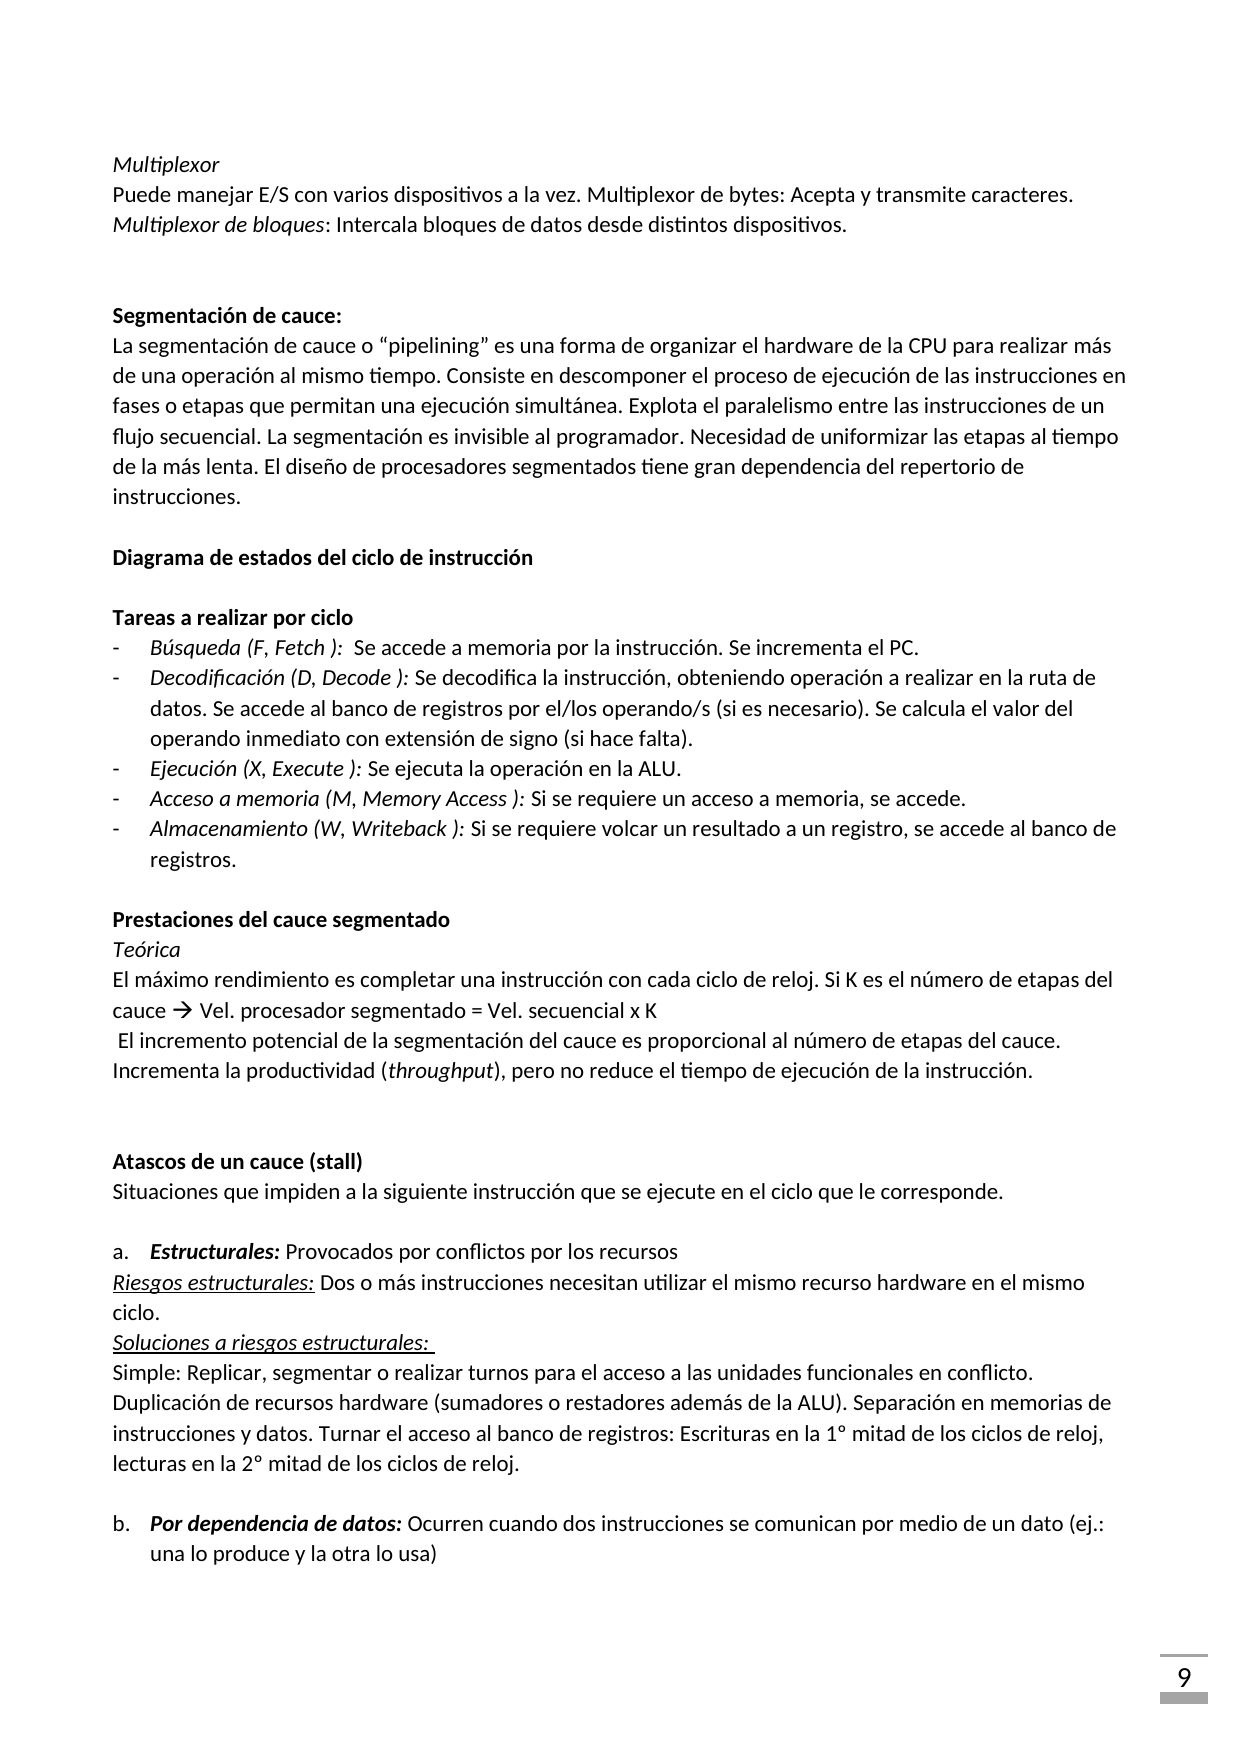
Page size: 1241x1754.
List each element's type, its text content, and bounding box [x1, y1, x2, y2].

text Simple: Replicar, segmentar o realizar turnos para el acceso a las unidades funcionales en conflicto. Duplicación de recursos hardware (sumadores o restadores además de la ALU). Separación en memorias de instrucciones y datos. Turnar el acceso al banco de registros: Escrituras en la 1º mitad de los ciclos de reloj, lecturas en la 2º mitad de los ciclos de reloj. [112, 1358, 1128, 1477]
text El máximo rendimiento es completar una instrucción con cada ciclo de reloj. Si K es el número de etapas del cauce Vel. procesador segmentado = Vel. secuencial x K [112, 966, 1128, 1024]
list Almacenamiento (W, Writeback ): Si se requiere volcar un resultado a un registro, se accede al banco de registros. [112, 814, 1128, 873]
list Decodificación (D, Decode ): Se decodifica la instrucción, obteniendo operación a realizar en la ruta de datos. Se accede al banco de registros por el/los operando/s (si es necesario). Se calcula el valor del operando inmediato con extensión de signo (si hace falta). [112, 663, 1128, 752]
text Prestaciones del cauce segmentado [112, 905, 1128, 933]
text Segmentación de cauce: [112, 301, 1128, 329]
text Diagrama de estados del ciclo de instrucción [112, 543, 1128, 571]
text Multiplexor [112, 150, 1128, 178]
list Estructurales: Provocados por conflictos por los recursos [112, 1237, 1128, 1266]
list Búsqueda (F, Fetch ): Se accede a memoria por la instrucción. Se incrementa el PC. [112, 633, 1128, 661]
text Tareas a realizar por ciclo [112, 603, 1128, 631]
text Riesgos estructurales: Dos o más instrucciones necesitan utilizar el mismo recurso hardware en el mismo ciclo. [112, 1268, 1128, 1326]
text Puede manejar E/S con varios dispositivos a la vez. Multiplexor de bytes: Acepta y transmite caracteres. Multiplexor de bloques: Intercala bloques de datos desde distintos dispositivos. [112, 180, 1128, 238]
text Atascos de un cauce (stall) [112, 1147, 1128, 1175]
list Por dependencia de datos: Ocurren cuando dos instrucciones se comunican por medio de un dato (ej.: una lo produce y la otra lo usa) [112, 1509, 1128, 1568]
list Acceso a memoria (M, Memory Access ): Si se requiere un acceso a memoria, se accede. [112, 784, 1128, 812]
text Situaciones que impiden a la siguiente instrucción que se ejecute en el ciclo que le corresponde. [112, 1177, 1128, 1205]
text La segmentación de cauce o “pipelining” es una forma de organizar el hardware de la CPU para realizar más de una operación al mismo tiempo. Consiste en descomponer el proceso de ejecución de las instrucciones en fases o etapas que permitan una ejecución simultánea. Explota el paralelismo entre las instrucciones de un flujo secuencial. La segmentación es invisible al programador. Necesidad de uniformizar las etapas al tiempo de la más lenta. El diseño de procesadores segmentados tiene gran dependencia del repertorio de instrucciones. [112, 331, 1128, 510]
text Soluciones a riesgos estructurales: [112, 1328, 1128, 1356]
text Teórica [112, 935, 1128, 963]
list Ejecución (X, Execute ): Se ejecuta la operación en la ALU. [112, 754, 1128, 782]
text El incremento potencial de la segmentación del cauce es proporcional al número de etapas del cauce. Incrementa la productividad (throughput), pero no reduce el tiempo de ejecución de la instrucción. [112, 1026, 1128, 1084]
